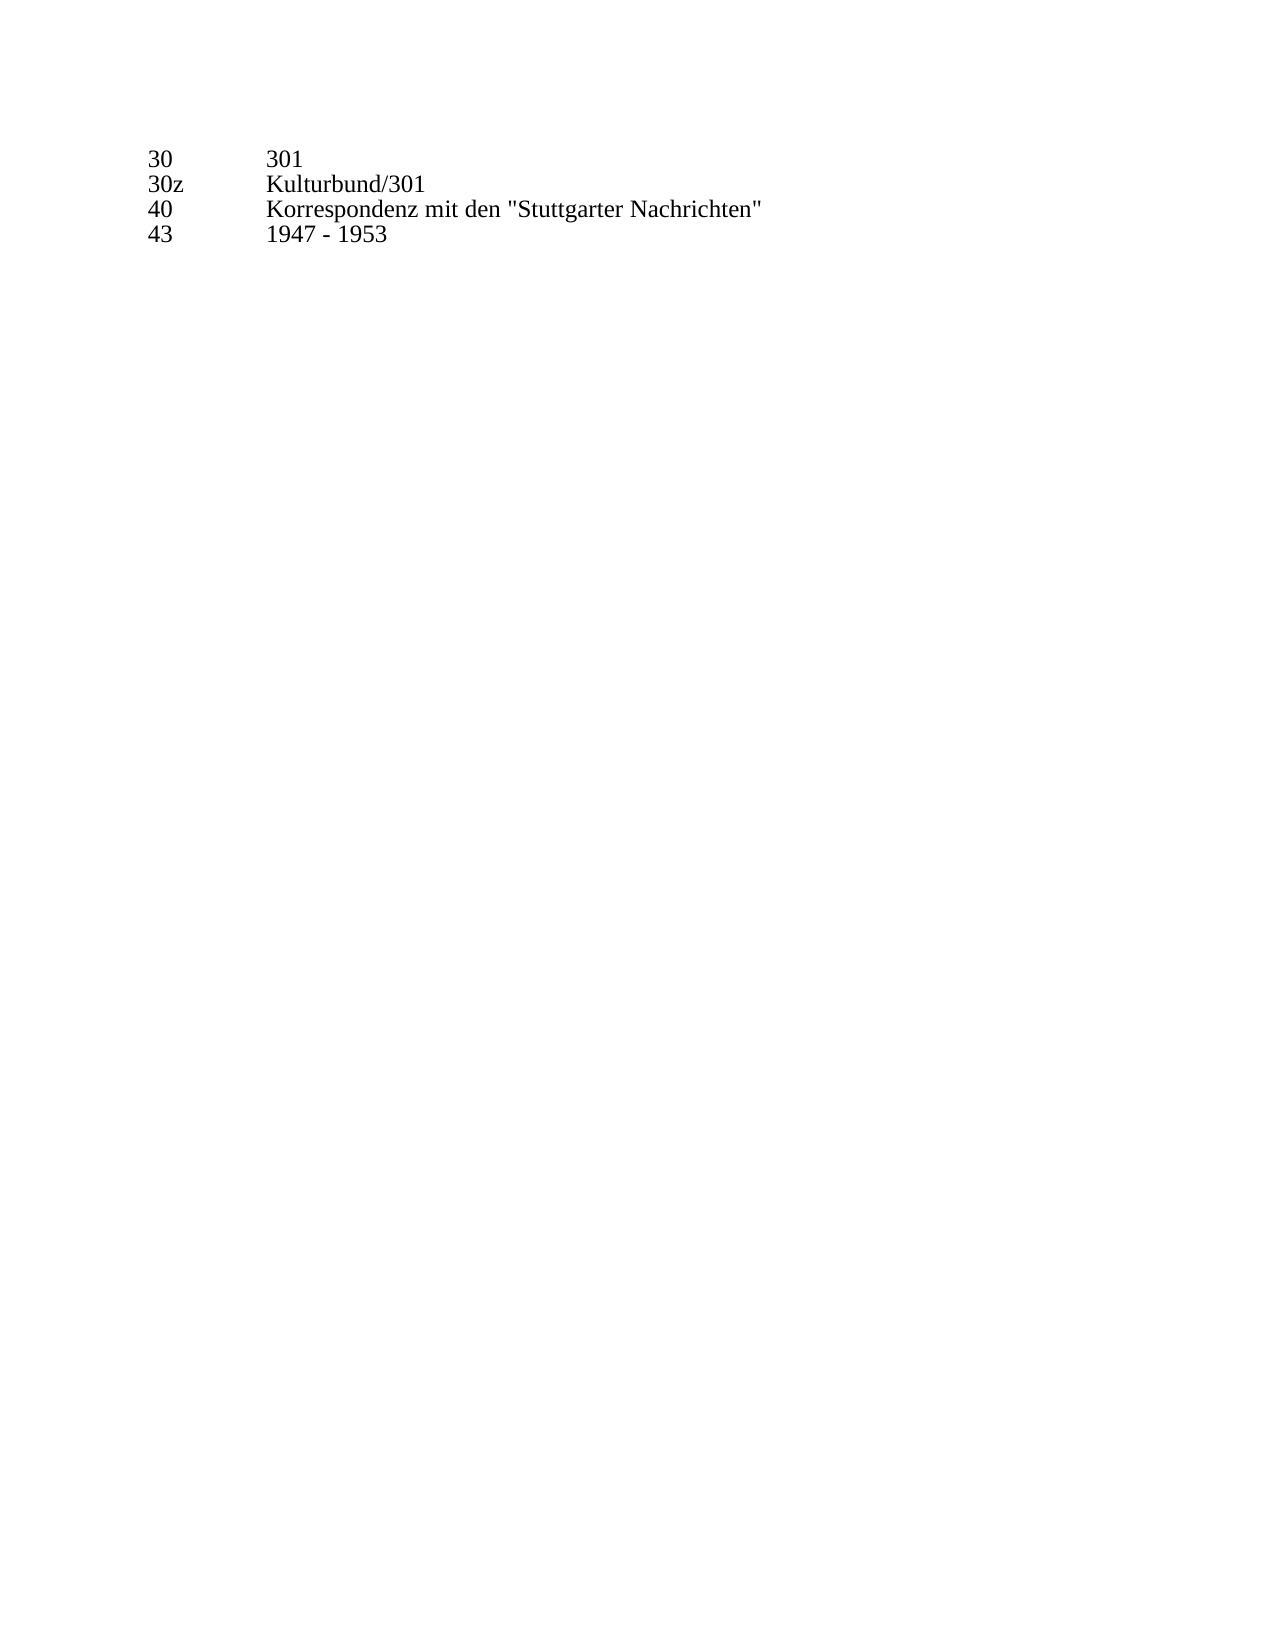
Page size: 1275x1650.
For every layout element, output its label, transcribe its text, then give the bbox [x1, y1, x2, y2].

text 40 Korrespondenz mit den "t[Stuttgarter Nachrichten]t" [148, 198, 1127, 223]
text 43 1947 - 1953 [148, 223, 1127, 248]
text 30z Kulturbund/301 [148, 173, 1127, 198]
text 30 301 [148, 148, 1127, 173]
